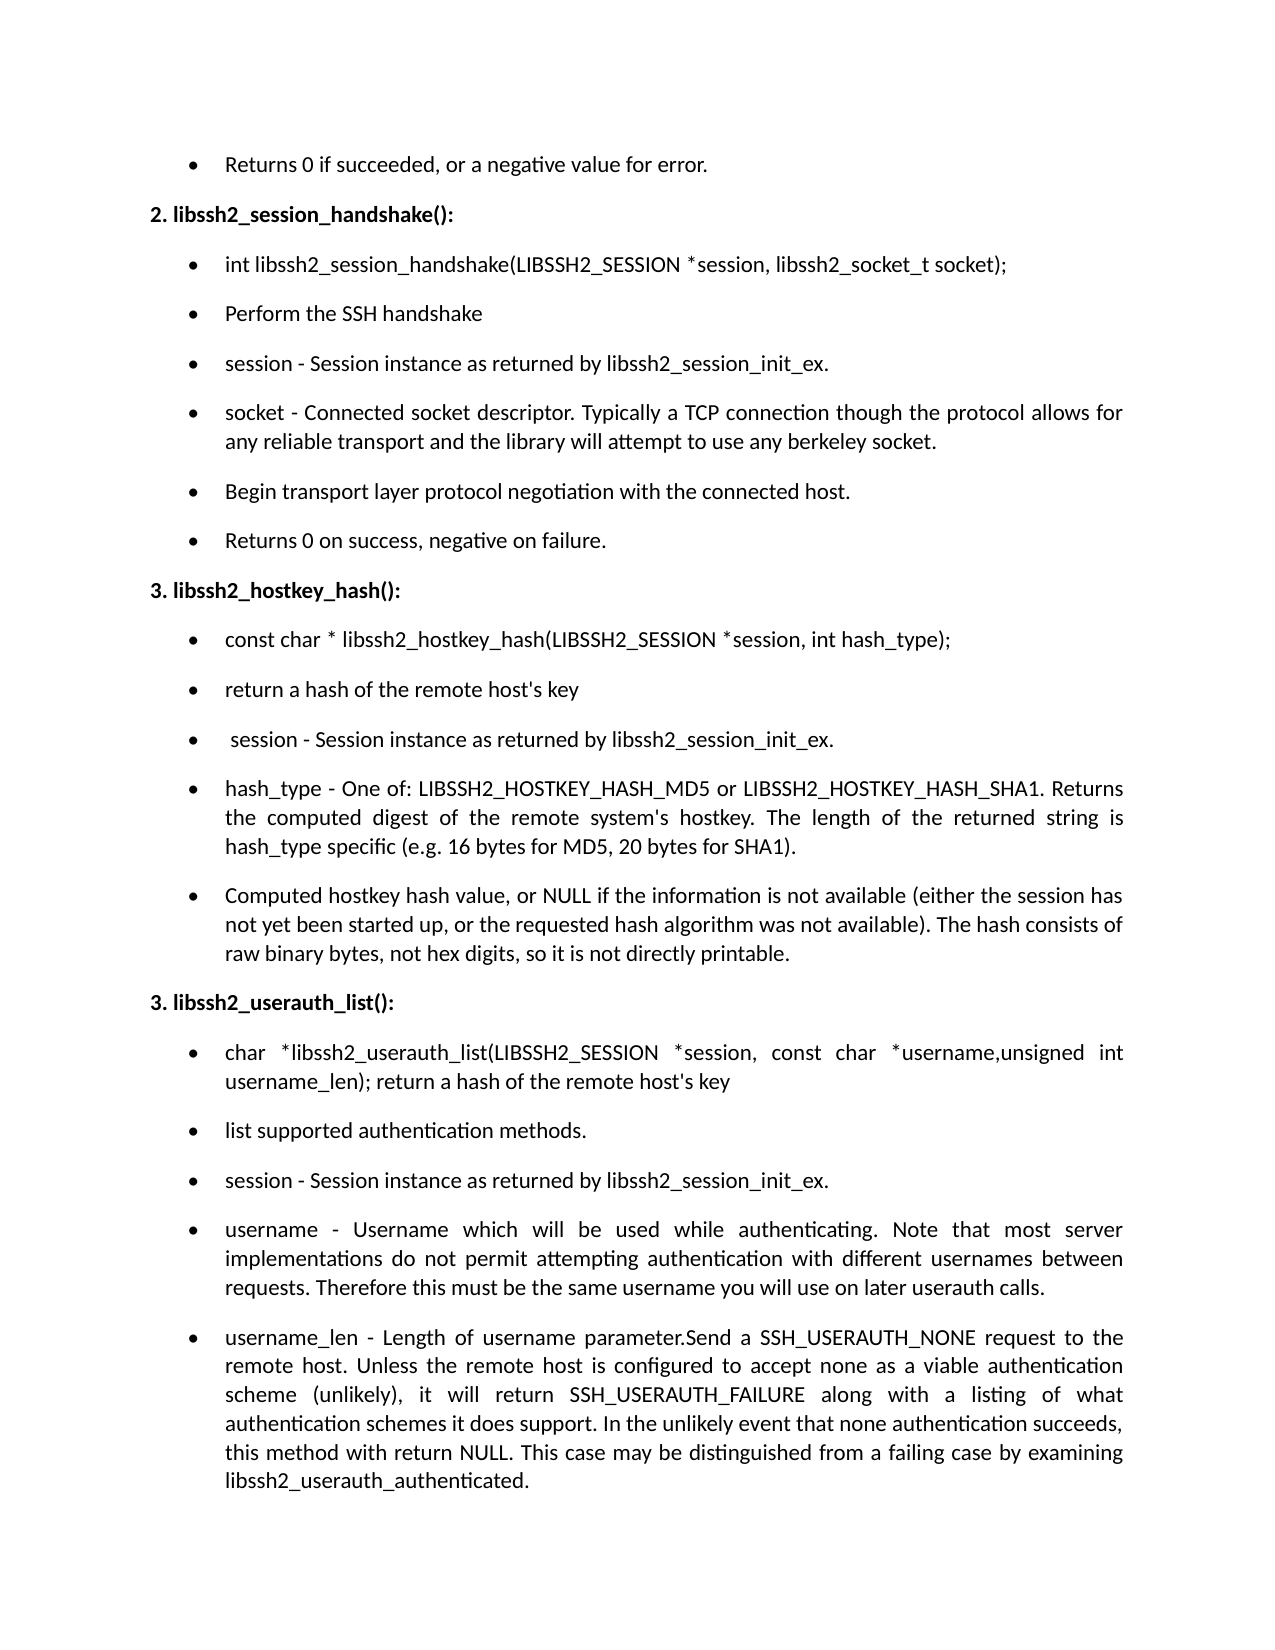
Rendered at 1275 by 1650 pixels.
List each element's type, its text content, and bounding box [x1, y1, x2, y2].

list session - Session instance as returned by libssh2_session_init_ex. [187, 348, 1125, 377]
list Returns 0 if succeeded, or a negative value for error. [187, 150, 1125, 179]
list char *libssh2_userauth_list(LIBSSH2_SESSION *session, const char *username,unsigned int username_len); return a hash of the remote host's key [187, 1037, 1125, 1095]
list username_len - Length of username parameter.Send a SSH_USERAUTH_NONE request to the remote host. Unless the remote host is configured to accept none as a viable authentication scheme (unlikely), it will return SSH_USERAUTH_FAILURE along with a listing of what authentication schemes it does support. In the unlikely event that none authentication succeeds, this method with return NULL. This case may be distinguished from a failing case by examining libssh2_userauth_authenticated. [187, 1322, 1125, 1494]
list list supported authentication methods. [187, 1116, 1125, 1144]
list socket - Connected socket descriptor. Typically a TCP connection though the protocol allows for any reliable transport and the library will attempt to use any berkeley socket. [187, 398, 1125, 455]
list hash_type - One of: LIBSSH2_HOSTKEY_HASH_MD5 or LIBSSH2_HOSTKEY_HASH_SHA1. Returns the computed digest of the remote system's hostkey. The length of the returned string is hash_type specific (e.g. 16 bytes for MD5, 20 bytes for SHA1). [187, 774, 1125, 860]
list username - Username which will be used while authenticating. Note that most server implementations do not permit attempting authentication with different usernames between requests. Therefore this must be the same username you will use on later userauth calls. [187, 1215, 1125, 1301]
text 2. libssh2_session_handshake(): [150, 199, 1125, 228]
list Returns 0 on success, negative on failure. [187, 526, 1125, 554]
list session - Session instance as returned by libssh2_session_init_ex. [187, 1165, 1125, 1194]
list return a hash of the remote host's key [187, 674, 1125, 703]
list session - Session instance as returned by libssh2_session_init_ex. [187, 724, 1125, 753]
list const char * libssh2_hostkey_hash(LIBSSH2_SESSION *session, int hash_type); [187, 625, 1125, 654]
list Begin transport layer protocol negotiation with the connected host. [187, 476, 1125, 505]
list Perform the SSH handshake [187, 299, 1125, 327]
list Computed hostkey hash value, or NULL if the information is not available (either the session has not yet been started up, or the requested hash algorithm was not available). The hash consists of raw binary bytes, not hex digits, so it is not directly printable. [187, 881, 1125, 967]
list int libssh2_session_handshake(LIBSSH2_SESSION *session, libssh2_socket_t socket); [187, 249, 1125, 278]
text 3. libssh2_userauth_list(): [150, 988, 1125, 1017]
text 3. libssh2_hostkey_hash(): [150, 575, 1125, 604]
